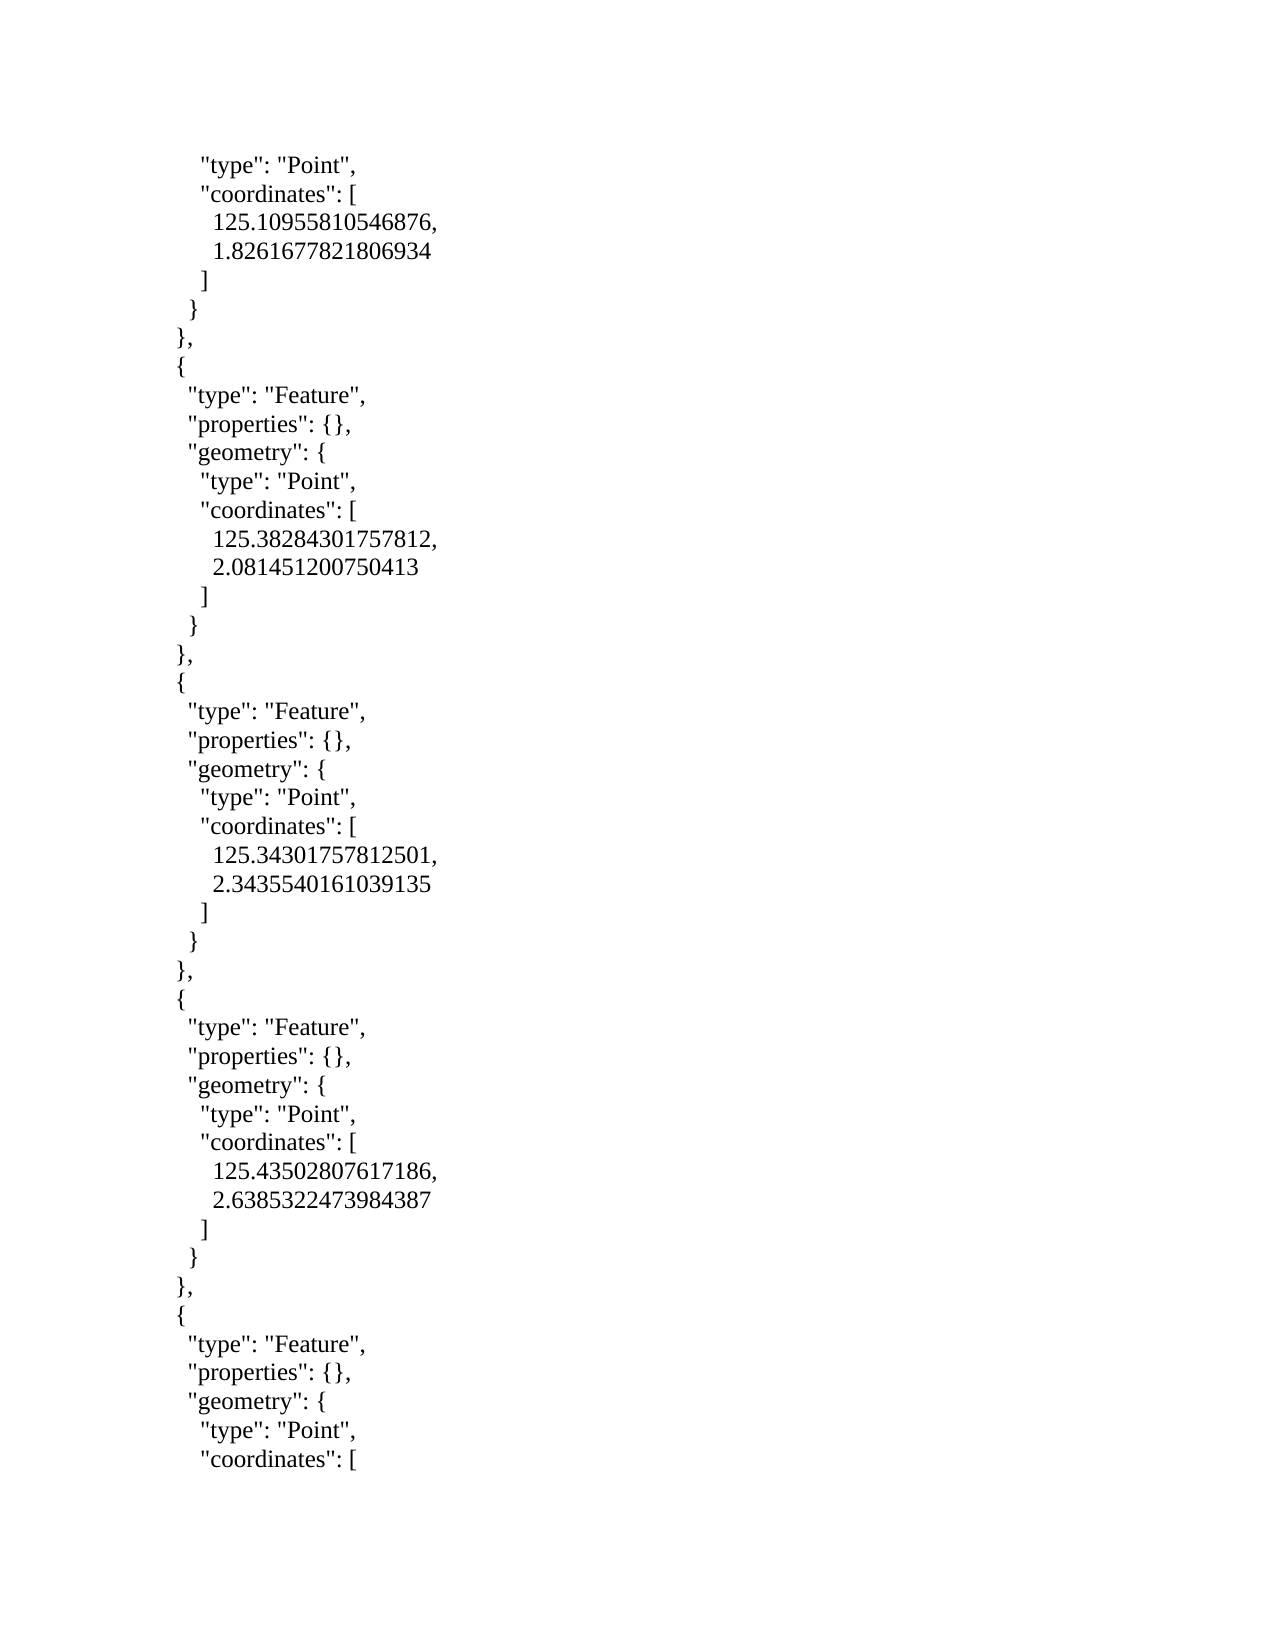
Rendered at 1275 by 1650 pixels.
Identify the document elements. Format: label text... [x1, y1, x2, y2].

text } [150, 926, 1125, 955]
text { [150, 984, 1125, 1012]
text "properties": {}, [150, 409, 1125, 437]
text "geometry": { [150, 754, 1125, 782]
text "properties": {}, [150, 725, 1125, 754]
text "type": "Feature", [150, 696, 1125, 725]
text ] [150, 265, 1125, 294]
text ] [150, 581, 1125, 610]
text "type": "Point", [150, 150, 1125, 179]
text }, [150, 639, 1125, 667]
text "type": "Point", [150, 782, 1125, 811]
text 125.34301757812501, [150, 840, 1125, 869]
text "properties": {}, [150, 1041, 1125, 1070]
text }, [150, 1271, 1125, 1300]
text 125.10955810546876, [150, 207, 1125, 236]
text "properties": {}, [150, 1357, 1125, 1386]
text "coordinates": [ [150, 1444, 1125, 1472]
text } [150, 610, 1125, 639]
text ] [150, 1214, 1125, 1242]
text "geometry": { [150, 1070, 1125, 1099]
text "coordinates": [ [150, 1127, 1125, 1156]
text "coordinates": [ [150, 811, 1125, 840]
text { [150, 667, 1125, 696]
text }, [150, 955, 1125, 984]
text 125.43502807617186, [150, 1156, 1125, 1185]
text "type": "Point", [150, 466, 1125, 495]
text } [150, 294, 1125, 322]
text 2.081451200750413 [150, 552, 1125, 581]
text "geometry": { [150, 1386, 1125, 1415]
text 125.38284301757812, [150, 524, 1125, 552]
text 2.6385322473984387 [150, 1185, 1125, 1214]
text "type": "Point", [150, 1415, 1125, 1444]
text "coordinates": [ [150, 179, 1125, 207]
text "type": "Point", [150, 1099, 1125, 1127]
text "geometry": { [150, 437, 1125, 466]
text }, [150, 322, 1125, 351]
text { [150, 1300, 1125, 1329]
text { [150, 351, 1125, 380]
text "type": "Feature", [150, 380, 1125, 409]
text } [150, 1242, 1125, 1271]
text "type": "Feature", [150, 1329, 1125, 1357]
text "type": "Feature", [150, 1012, 1125, 1041]
text "coordinates": [ [150, 495, 1125, 524]
text ] [150, 897, 1125, 926]
text 2.3435540161039135 [150, 869, 1125, 897]
text 1.8261677821806934 [150, 236, 1125, 265]
